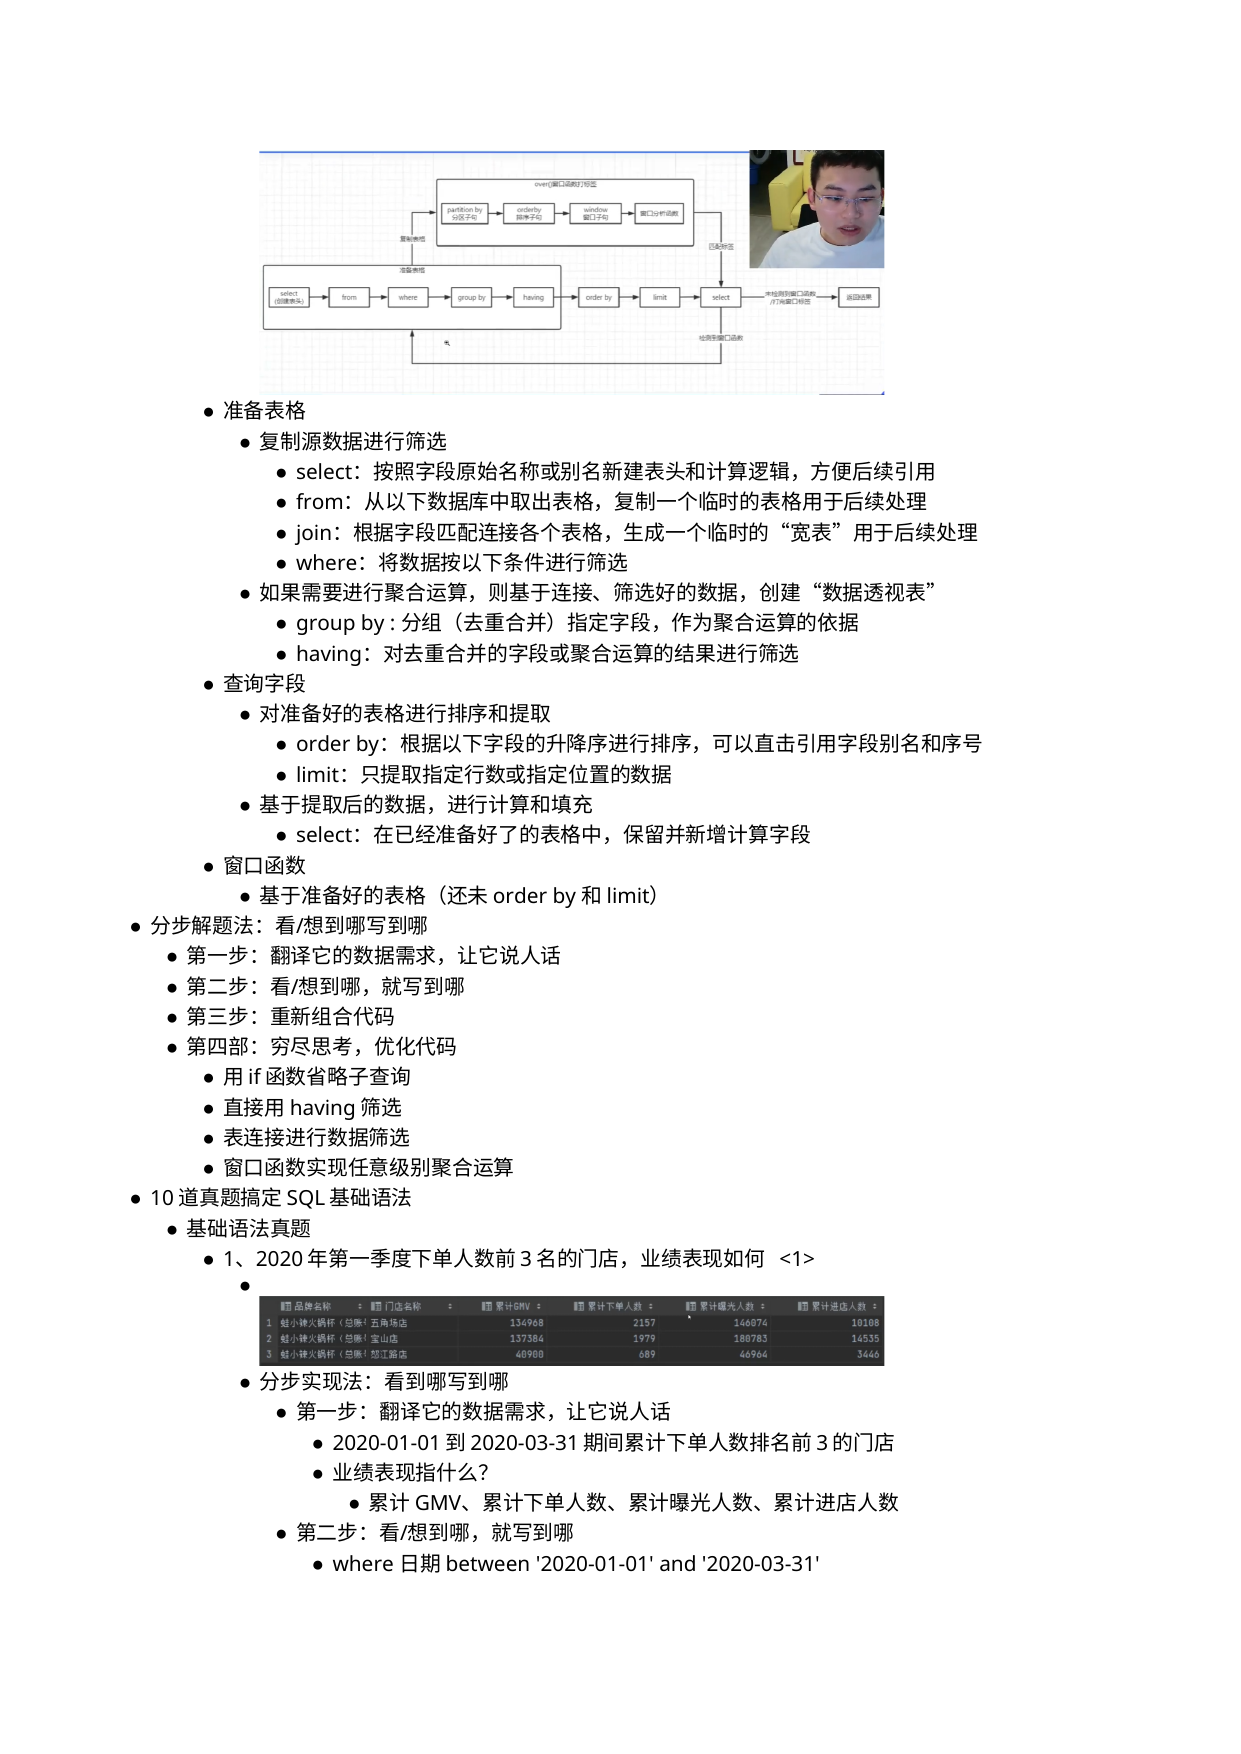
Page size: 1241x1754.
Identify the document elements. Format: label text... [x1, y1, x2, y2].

list order by：根据以下字段的升降序进行排序，可以直击引用字段别名和序号 [275, 728, 1090, 758]
list 第二步：看/想到哪，就写到哪 [166, 970, 1090, 1000]
list 2020-01-01到2020-03-31期间累计下单人数排名前3的门店 [311, 1426, 1090, 1456]
list 第三步：重新组合代码 [166, 1000, 1090, 1030]
picture [259, 150, 885, 395]
list 10道真题搞定SQL基础语法 [129, 1182, 1090, 1212]
list 第一步：翻译它的数据需求，让它说人话 [275, 1396, 1090, 1426]
list 分步解题法：看/想到哪写到哪 [129, 909, 1090, 940]
list 准备表格 [202, 395, 1090, 425]
list 业绩表现指什么？ [311, 1456, 1090, 1486]
list 直接用having筛选 [202, 1091, 1090, 1121]
list 窗口函数实现任意级别聚合运算 [202, 1151, 1090, 1182]
list 窗口函数 [202, 849, 1090, 879]
list group by : 分组（去重合并）指定字段，作为聚合运算的依据 [275, 607, 1090, 637]
list 复制源数据进行筛选 [238, 425, 1090, 455]
list 第二步：看/想到哪，就写到哪 [275, 1517, 1090, 1547]
list 基于准备好的表格（还未order by 和limit） [238, 879, 1090, 909]
list having：对去重合并的字段或聚合运算的结果进行筛选 [275, 637, 1090, 667]
list from：从以下数据库中取出表格，复制一个临时的表格用于后续处理 [275, 486, 1090, 516]
list 基于提取后的数据，进行计算和填充 [238, 788, 1090, 818]
list 用if函数省略子查询 [202, 1061, 1090, 1091]
list 第四部：穷尽思考，优化代码 [166, 1030, 1090, 1061]
picture [259, 1296, 885, 1366]
list limit：只提取指定行数或指定位置的数据 [275, 758, 1090, 788]
list 查询字段 [202, 667, 1090, 697]
list where：将数据按以下条件进行筛选 [275, 546, 1090, 576]
list 第一步：翻译它的数据需求，让它说人话 [166, 940, 1090, 970]
list 基础语法真题 [166, 1212, 1090, 1242]
list 累计GMV、累计下单人数、累计曝光人数、累计进店人数 [348, 1486, 1090, 1517]
list select：在已经准备好了的表格中，保留并新增计算字段 [275, 818, 1090, 849]
list select：按照字段原始名称或别名新建表头和计算逻辑，方便后续引用 [275, 455, 1090, 486]
list join：根据字段匹配连接各个表格，生成一个临时的“宽表”用于后续处理 [275, 516, 1090, 546]
list 1、2020年第一季度下单人数前3名的门店，业绩表现如何 <1> [202, 1242, 1090, 1272]
list 分步实现法：看到哪写到哪 [238, 1365, 1090, 1396]
list 对准备好的表格进行排序和提取 [238, 697, 1090, 728]
list 如果需要进行聚合运算，则基于连接、筛选好的数据，创建“数据透视表” [238, 576, 1090, 607]
list where 日期 between '2020-01-01' and '2020-03-31' [311, 1547, 1090, 1577]
list 表连接进行数据筛选 [202, 1121, 1090, 1151]
